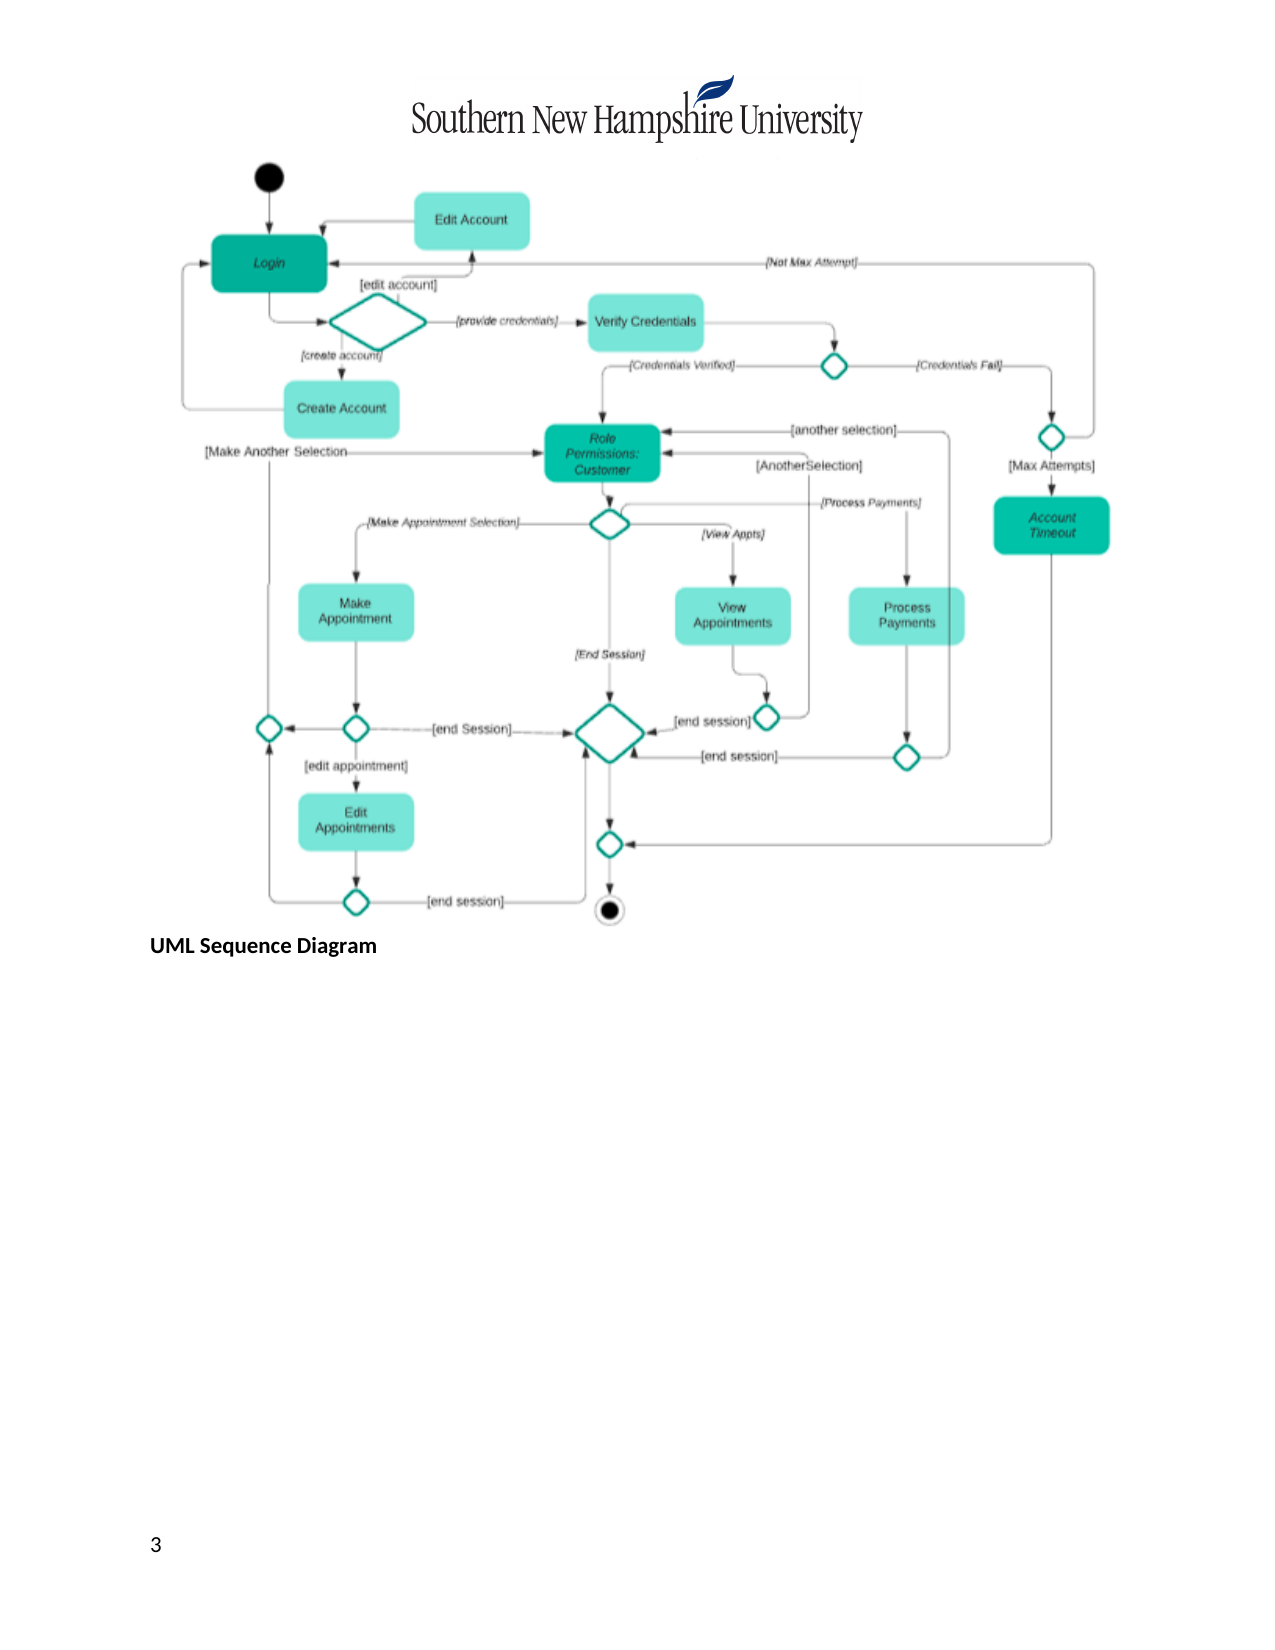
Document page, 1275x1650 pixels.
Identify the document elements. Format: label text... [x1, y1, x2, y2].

picture [150, 158, 1114, 931]
picture [412, 75, 863, 143]
subtitle UML Sequence Diagram [150, 931, 1125, 959]
